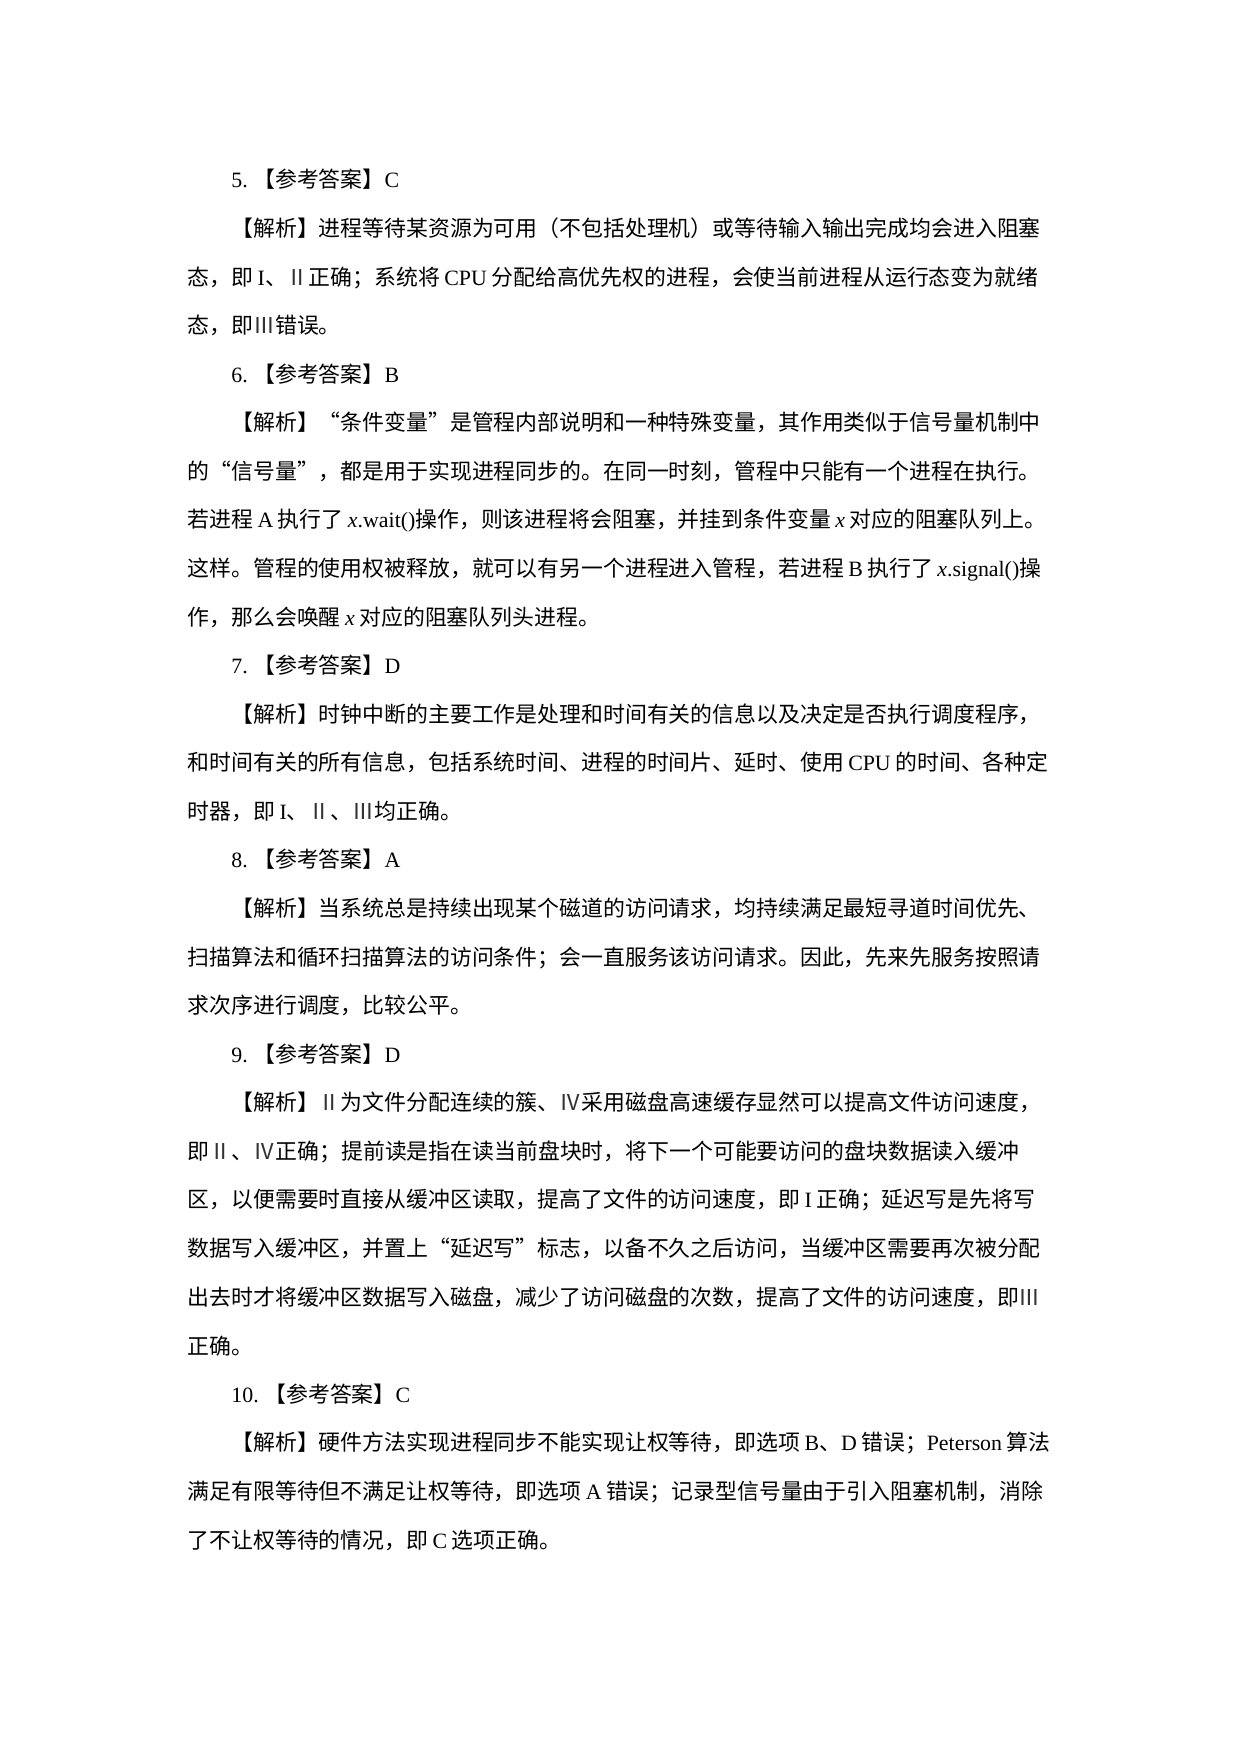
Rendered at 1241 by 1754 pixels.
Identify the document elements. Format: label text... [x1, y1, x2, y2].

text 10. 【参考答案】C [187, 1377, 1053, 1409]
text 5. 【参考答案】C [187, 162, 1053, 194]
text 7. 【参考答案】D [187, 648, 1053, 680]
text 【解析】进程等待某资源为可用（不包括处理机）或等待输入输出完成均会进入阻塞态，即I、Ⅱ正确；系统将CPU分配给高优先权的进程，会使当前进程从运行态变为就绪态，即Ⅲ错误。 [187, 210, 1053, 340]
text 【解析】时钟中断的主要工作是处理和时间有关的信息以及决定是否执行调度程序，和时间有关的所有信息，包括系统时间、进程的时间片、延时、使用CPU的时间、各种定时器，即I、Ⅱ、Ⅲ均正确。 [187, 696, 1053, 826]
text 【解析】Ⅱ为文件分配连续的簇、Ⅳ采用磁盘高速缓存显然可以提高文件访问速度，即Ⅱ、Ⅳ正确；提前读是指在读当前盘块时，将下一个可能要访问的盘块数据读入缓冲区，以便需要时直接从缓冲区读取，提高了文件的访问速度，即I正确；延迟写是先将写数据写入缓冲区，并置上“延迟写”标志，以备不久之后访问，当缓冲区需要再次被分配出去时才将缓冲区数据写入磁盘，减少了访问磁盘的次数，提高了文件的访问速度，即Ⅲ正确。 [187, 1084, 1053, 1361]
text 9. 【参考答案】D [187, 1036, 1053, 1069]
text 8. 【参考答案】A [187, 842, 1053, 874]
text 6. 【参考答案】B [187, 356, 1053, 389]
text 【解析】“条件变量”是管程内部说明和一种特殊变量，其作用类似于信号量机制中的“信号量”，都是用于实现进程同步的。在同一时刻，管程中只能有一个进程在执行。若进程A执行了x.wait()操作，则该进程将会阻塞，并挂到条件变量x对应的阻塞队列上。这样。管程的使用权被释放，就可以有另一个进程进入管程，若进程B执行了x.signal()操作，那么会唤醒x对应的阻塞队列头进程。 [187, 404, 1053, 632]
text 【解析】硬件方法实现进程同步不能实现让权等待，即选项B、D错误；Peterson算法满足有限等待但不满足让权等待，即选项A错误；记录型信号量由于引入阻塞机制，消除了不让权等待的情况，即C选项正确。 [187, 1425, 1053, 1555]
text 【解析】当系统总是持续出现某个磁道的访问请求，均持续满足最短寻道时间优先、扫描算法和循环扫描算法的访问条件；会一直服务该访问请求。因此，先来先服务按照请求次序进行调度，比较公平。 [187, 890, 1053, 1020]
